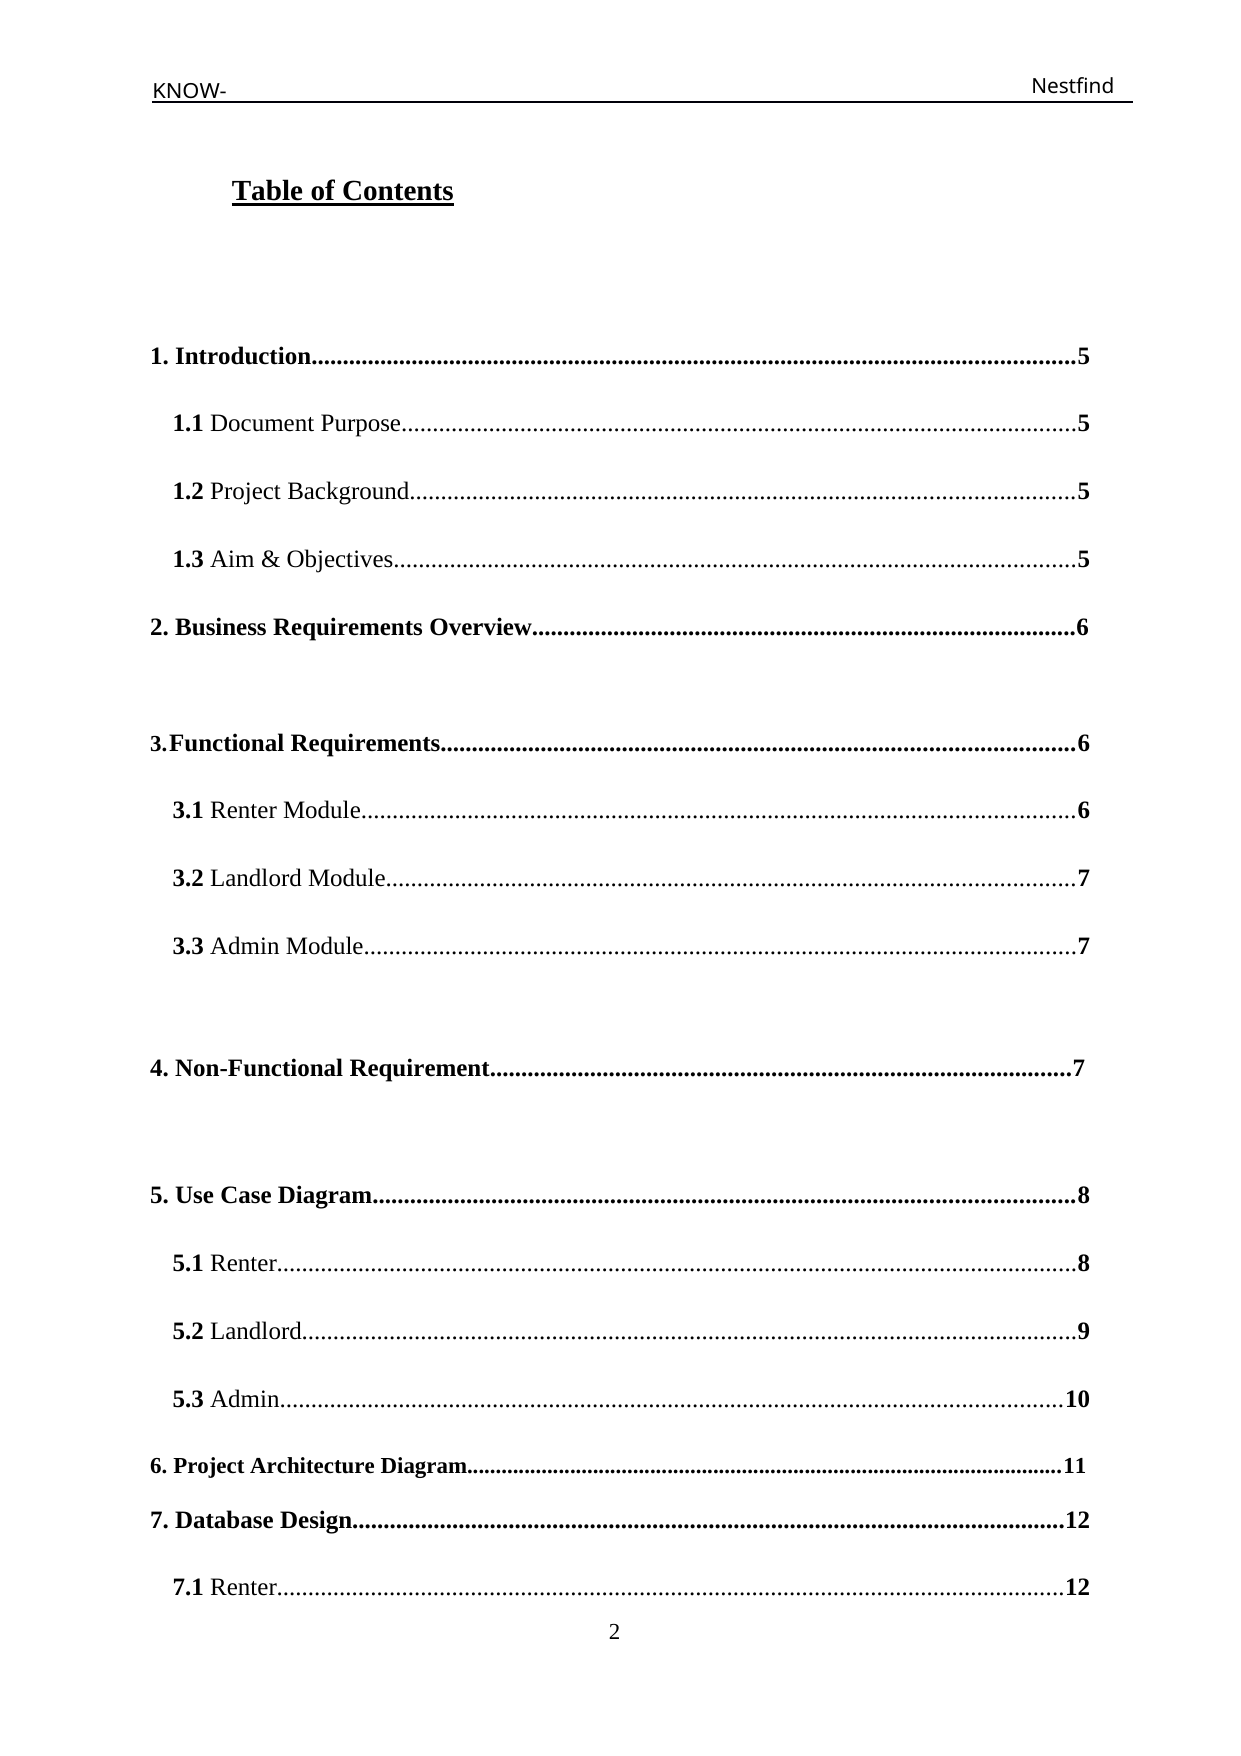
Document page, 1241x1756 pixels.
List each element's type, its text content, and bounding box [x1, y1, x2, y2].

subtitle Database Design 12 [150, 1505, 1217, 1534]
list Landlord 9 [172, 1316, 1217, 1344]
subtitle Business Requirements Overview 6 [150, 612, 1217, 641]
subtitle Non-Functional Requirement 7 [150, 1053, 1217, 1082]
list Use Case Diagram 8 [150, 1181, 1217, 1209]
list Functional Requirements 6 [150, 728, 1217, 757]
list Renter 8 [172, 1248, 1217, 1277]
list Document Purpose 5 [172, 408, 1217, 437]
list Renter 12 [172, 1572, 1217, 1601]
list Renter Module 6 [172, 795, 1217, 824]
subtitle Introduction 5 [150, 341, 1217, 370]
list Project Architecture Diagram 11 [150, 1452, 1217, 1479]
list Aim & Objectives 5 [172, 544, 1217, 573]
list Project Background 5 [172, 476, 1217, 505]
list Admin Module 7 [172, 931, 1217, 960]
list Admin 10 [172, 1384, 1217, 1413]
text Table of Contents [232, 173, 1009, 207]
list Landlord Module 7 [172, 863, 1217, 892]
